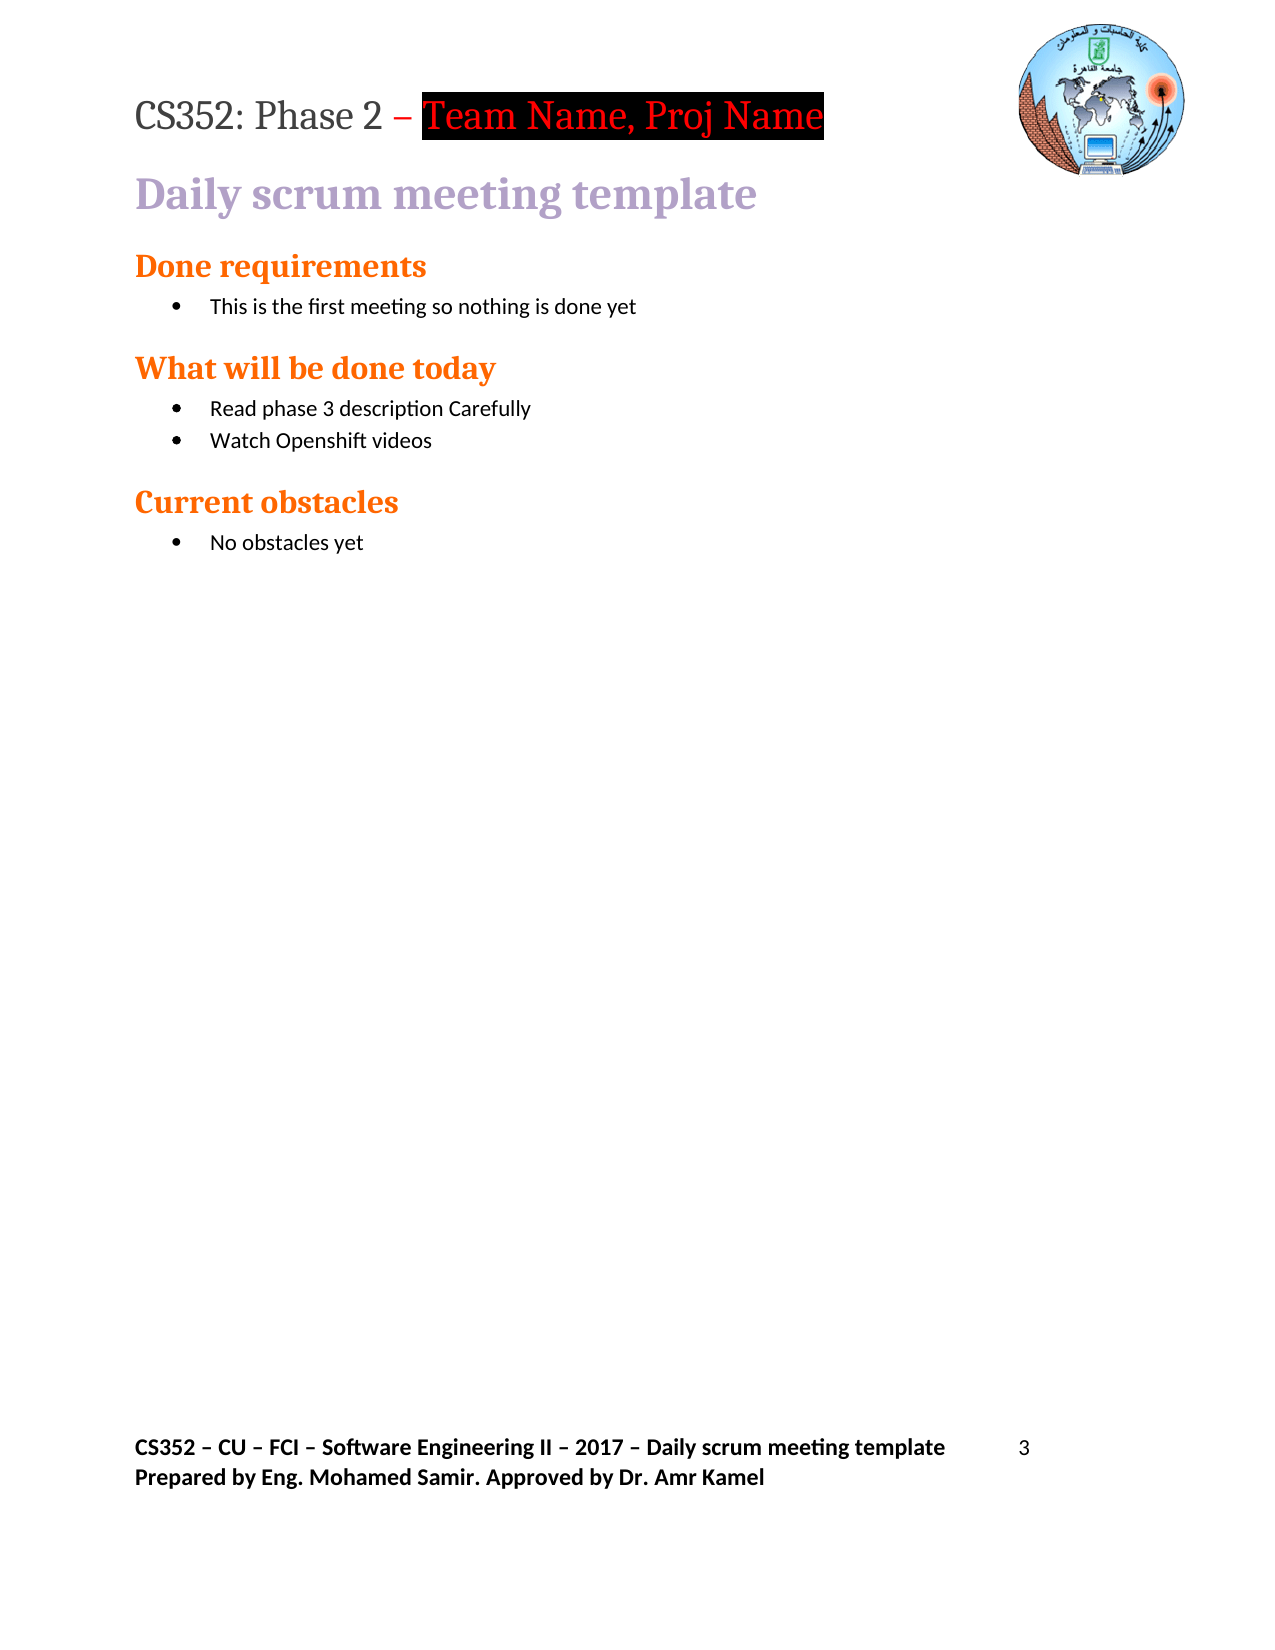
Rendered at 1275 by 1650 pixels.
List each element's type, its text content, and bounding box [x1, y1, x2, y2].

subtitle What will be done today [135, 349, 1140, 388]
list This is the first meeting so nothing is done yet [172, 292, 1140, 320]
subtitle Current obstacles [135, 483, 1140, 522]
list Watch Openshift videos [172, 426, 1140, 454]
list Read phase 3 description Carefully [172, 394, 1140, 422]
subtitle Done requirements [135, 247, 1140, 286]
list No obstacles yet [172, 528, 1140, 556]
picture [1018, 24, 1186, 180]
